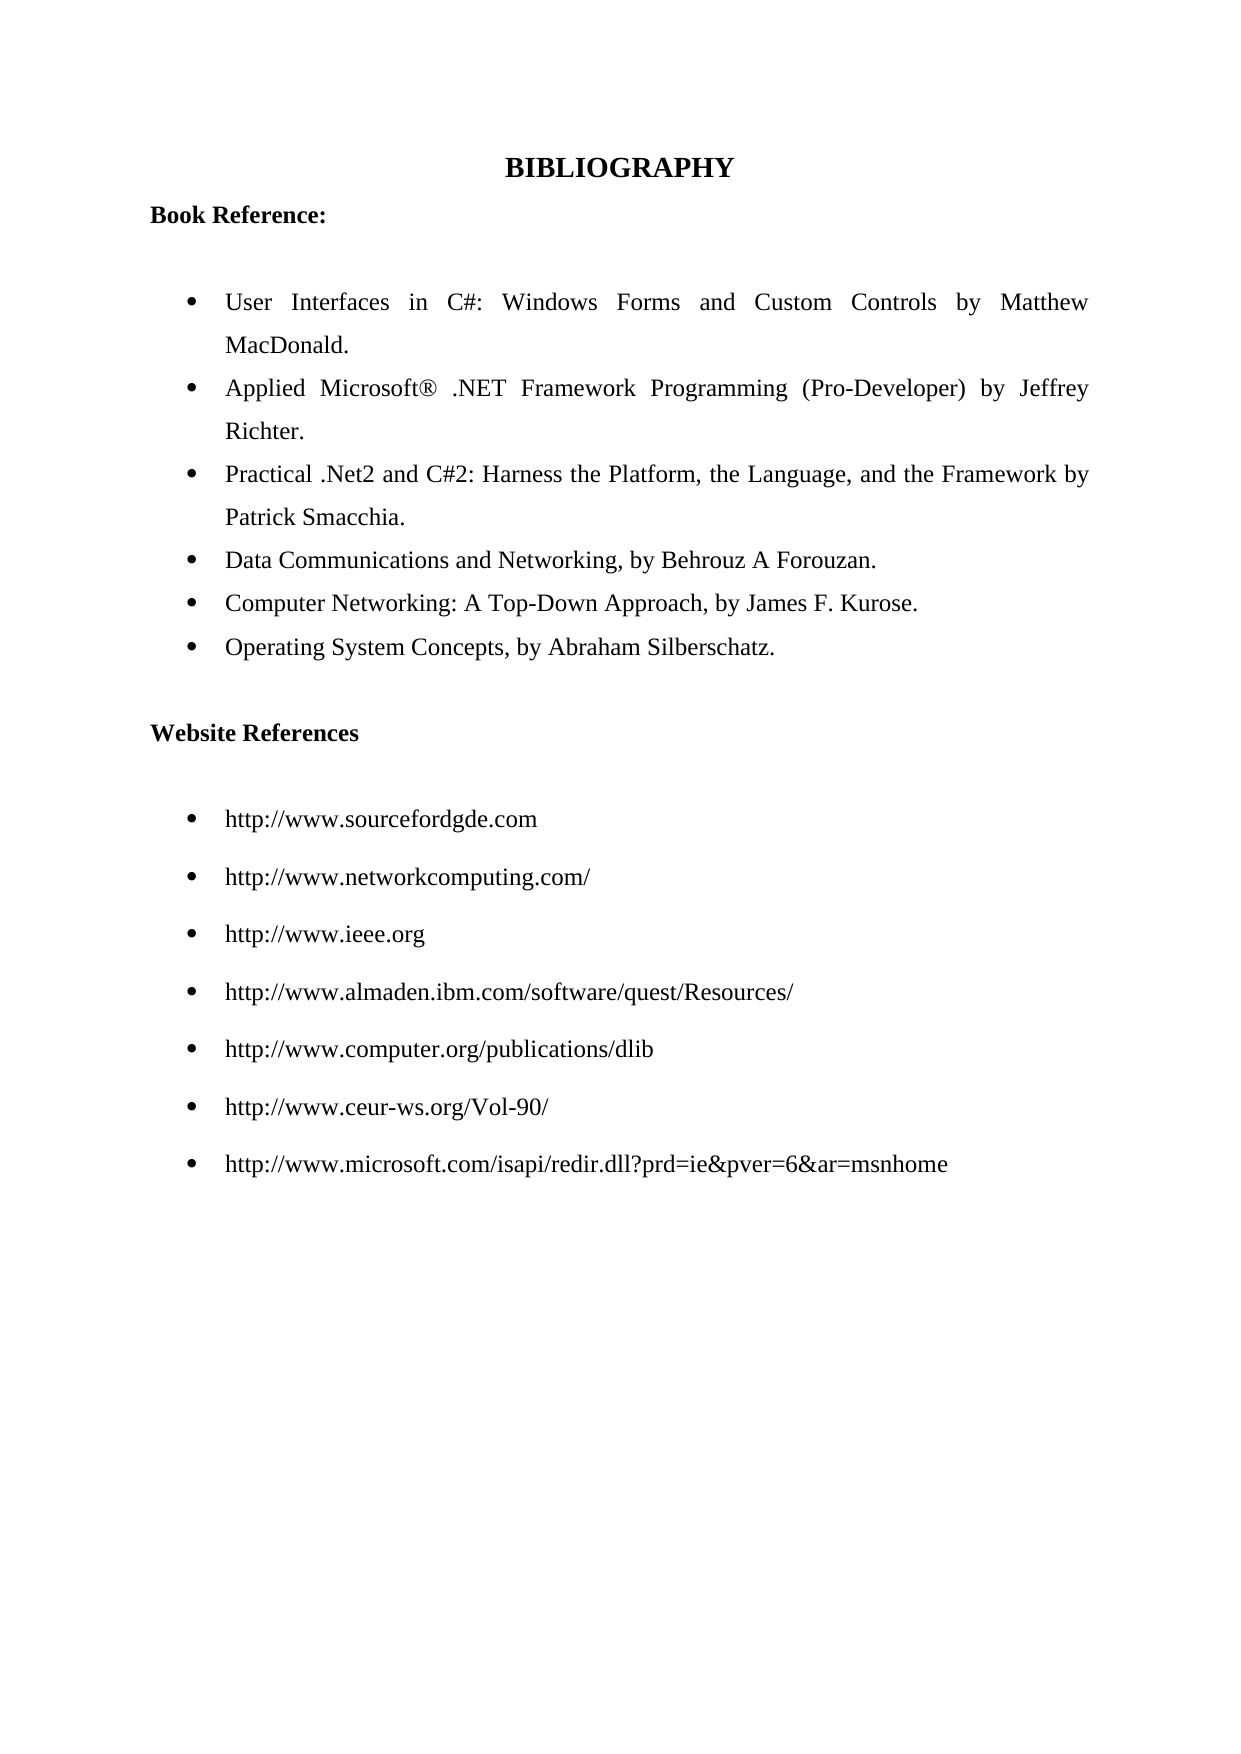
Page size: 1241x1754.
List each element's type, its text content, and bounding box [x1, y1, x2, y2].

list http://www.microsoft.com/isapi/redir.dll?prd=ie&pver=6&ar=msnhome [187, 1149, 1090, 1178]
list Practical .Net2 and C#2: Harness the Platform, the Language, and the Framework by Patrick Smacchia. [187, 459, 1090, 531]
list http://www.networkcomputing.com/ [187, 862, 1090, 890]
list http://www.ieee.org [187, 919, 1090, 948]
list http://www.sourcefordgde.com [187, 804, 1090, 833]
text Book Reference: [150, 200, 1090, 229]
list Applied Microsoft® .NET Framework Programming (Pro-Developer) by Jeffrey Richter. [187, 373, 1090, 445]
list Operating System Concepts, by Abraham Silberschatz. [187, 632, 1090, 660]
text Website References [150, 718, 1090, 747]
list http://www.almaden.ibm.com/software/quest/Resources/ [187, 977, 1090, 1005]
text BIBLIOGRAPHY [150, 150, 1090, 183]
list User Interfaces in C#: Windows Forms and Custom Controls by Matthew MacDonald. [187, 287, 1090, 358]
list Data Communications and Networking, by Behrouz A Forouzan. [187, 545, 1090, 574]
list Computer Networking: A Top-Down Approach, by James F. Kurose. [187, 588, 1090, 617]
list http://www.computer.org/publications/dlib [187, 1034, 1090, 1063]
list http://www.ceur-ws.org/Vol-90/ [187, 1092, 1090, 1120]
